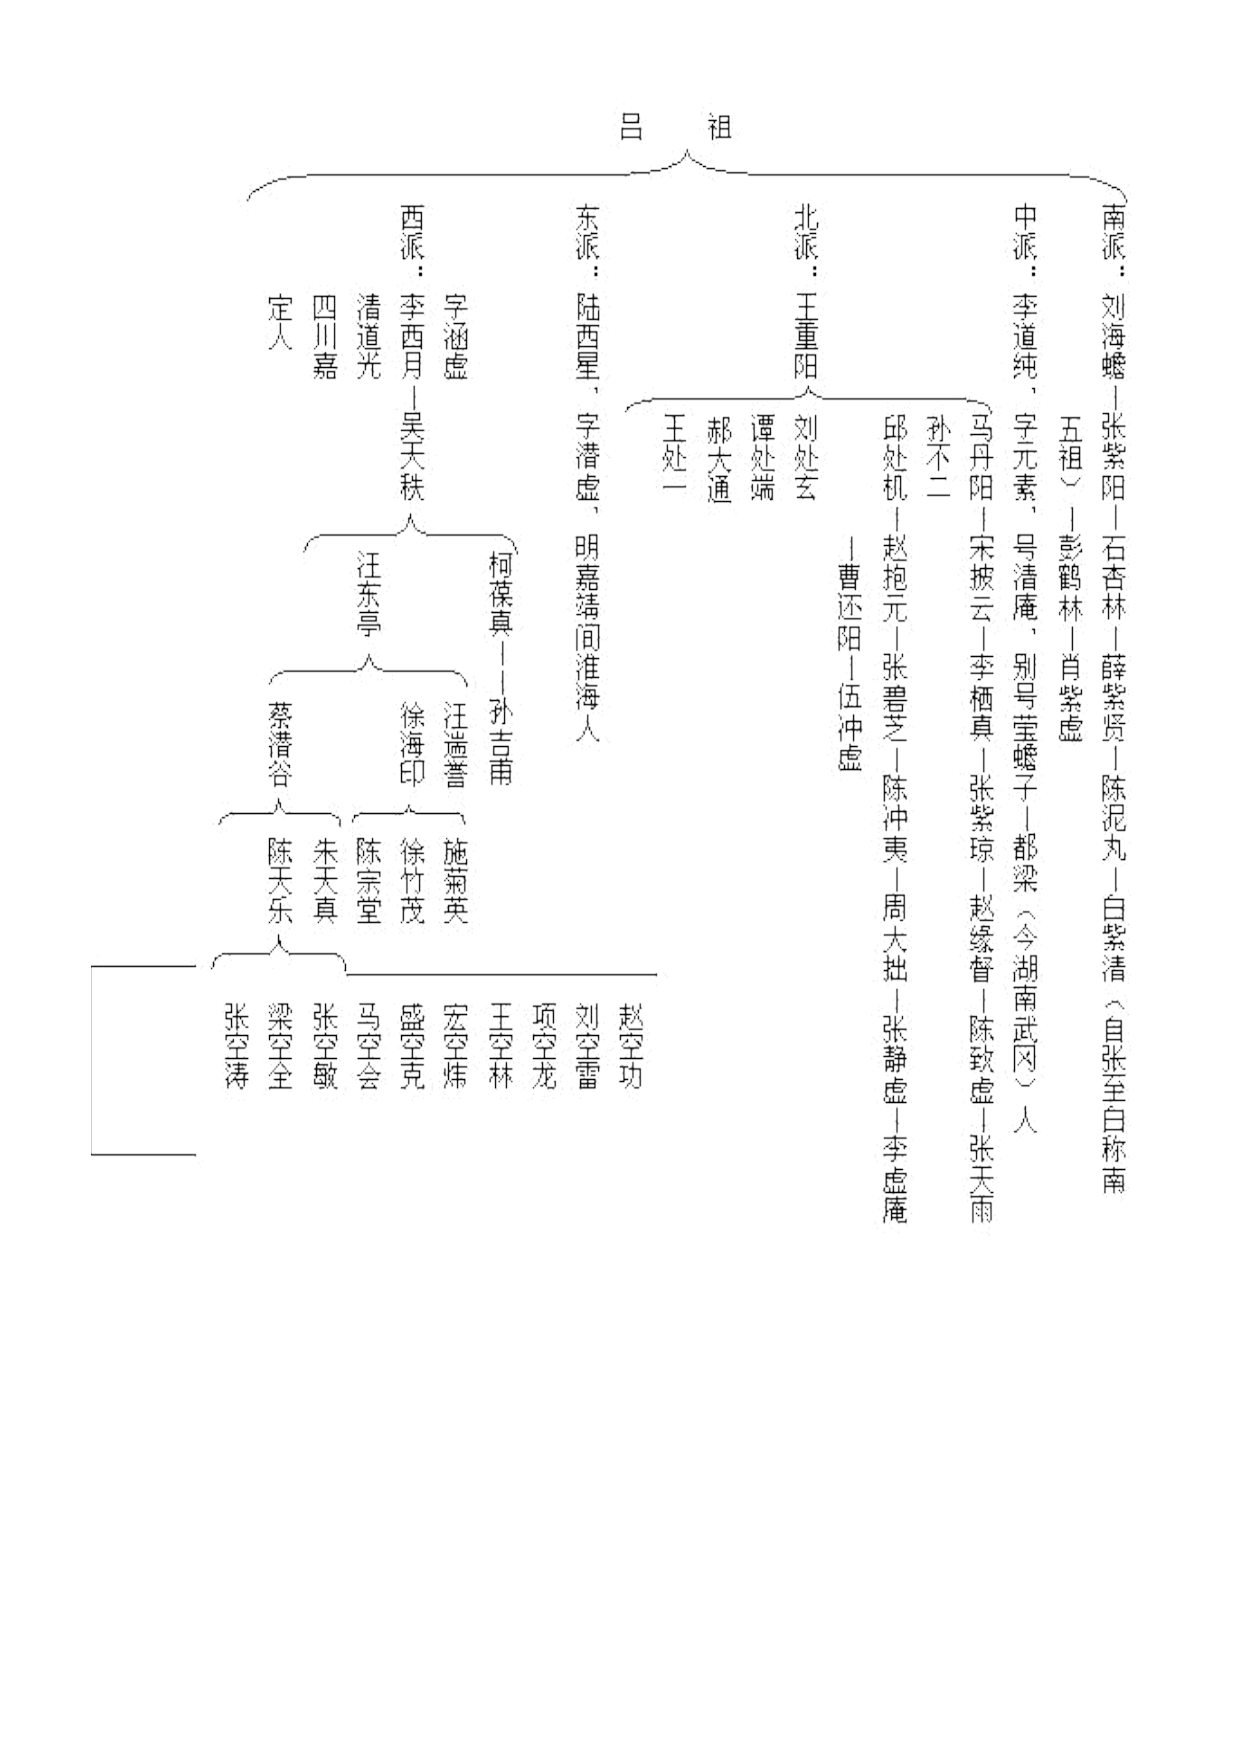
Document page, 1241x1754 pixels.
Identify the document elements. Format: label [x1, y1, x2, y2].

picture [91, 99, 1137, 1236]
